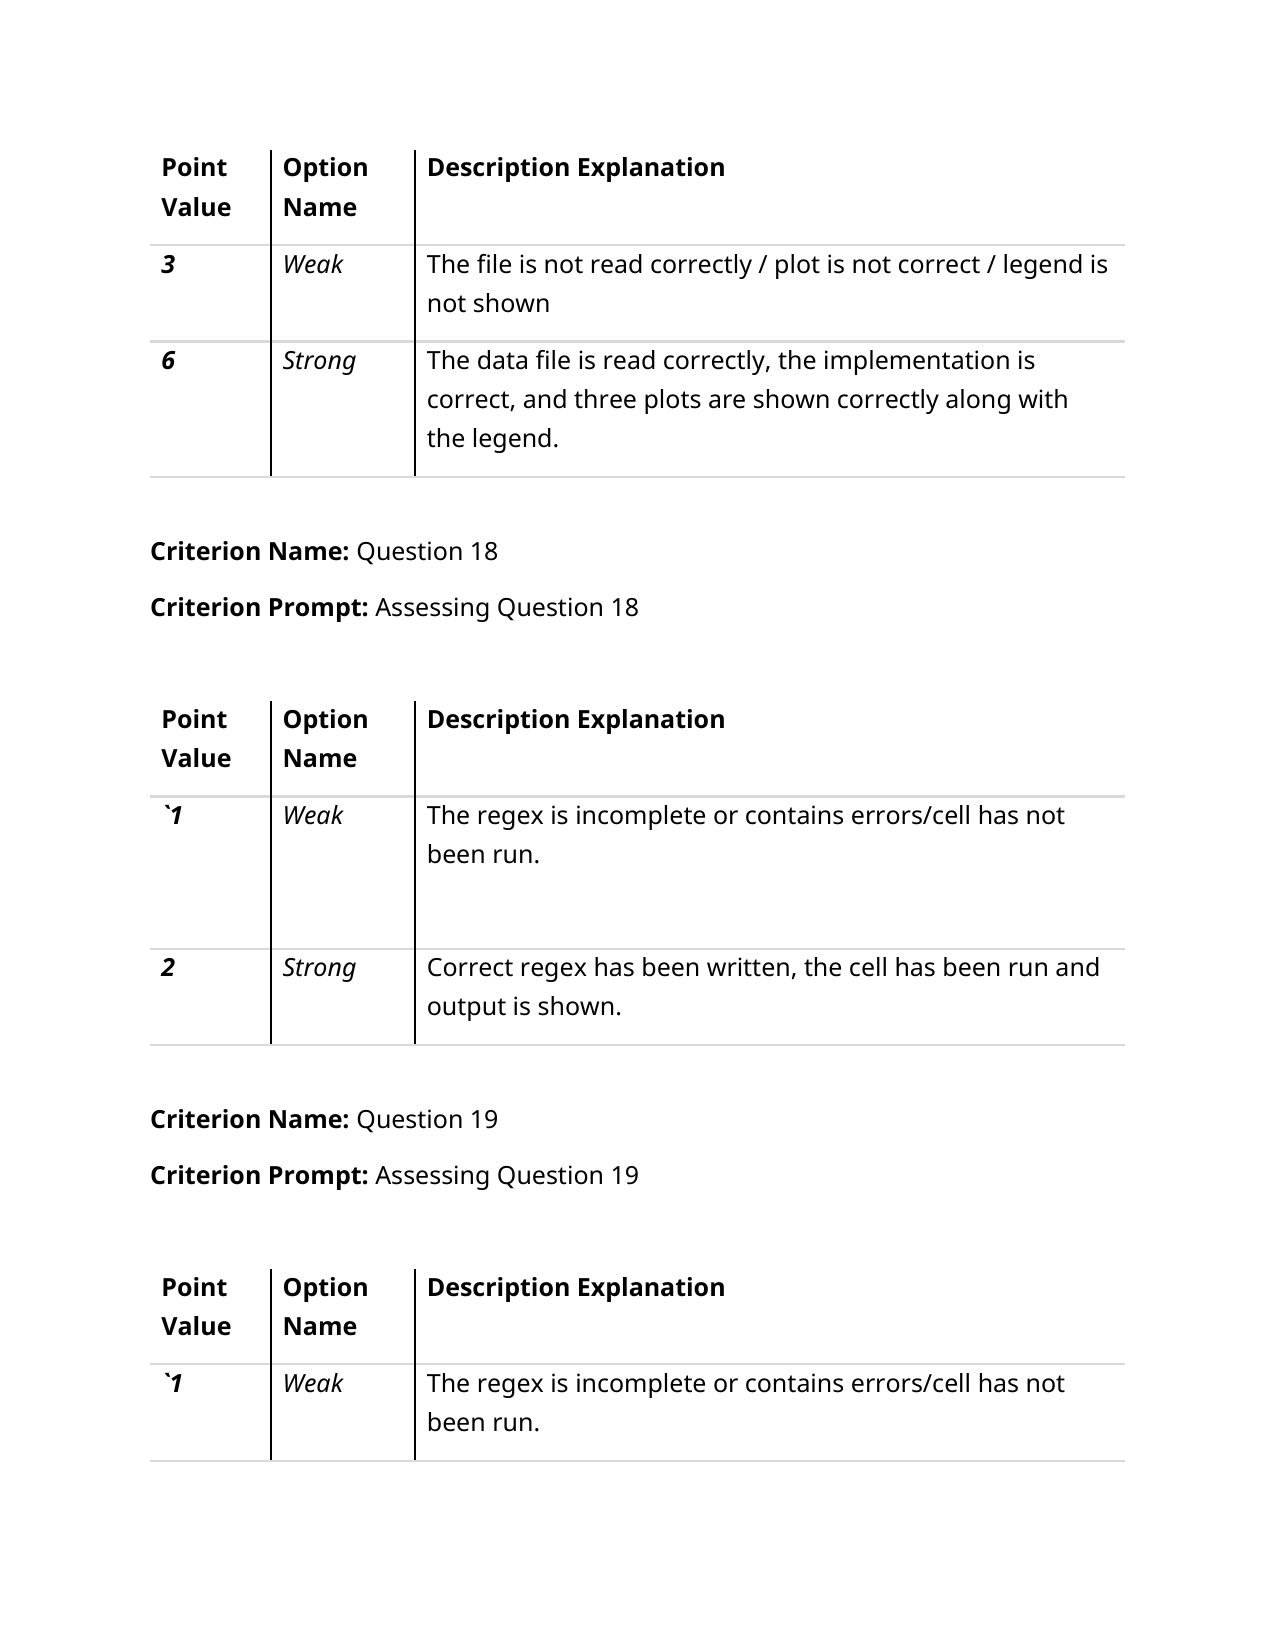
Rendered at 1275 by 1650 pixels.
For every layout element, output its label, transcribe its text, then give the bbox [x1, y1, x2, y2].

table_header Option Name [272, 150, 414, 244]
table_cell The regex is incomplete or contains errors/cell has not been run. [416, 798, 1125, 947]
table_header Description Explanation [416, 701, 1125, 795]
table_cell Weak [272, 798, 414, 947]
text Criterion Prompt: Assessing Question 19 [150, 1157, 1125, 1192]
text Criterion Prompt: Assessing Question 18 [150, 589, 1125, 624]
table_cell 2 [150, 950, 270, 1044]
table_header Point Value [150, 1269, 270, 1363]
table_header Option Name [272, 1269, 414, 1363]
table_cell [416, 1365, 1125, 1459]
text Criterion Name: Question 19 [150, 1102, 1125, 1136]
table_cell Correct regex has been written, the cell has been run and output is shown. [416, 950, 1125, 1044]
table_header Description Explanation [416, 150, 1125, 244]
table_cell The data file is read correctly, the implementation is correct, and three plots are shown correctly along with the legend. [416, 343, 1125, 476]
table_header Description Explanation [416, 1269, 1125, 1363]
table_cell The file is not read correctly / plot is not correct / legend is not shown [416, 246, 1125, 340]
table_header Point Value [150, 701, 270, 795]
table_header Option Name [272, 701, 414, 795]
table_cell Strong [272, 950, 414, 1044]
text Criterion Name: Question 18 [150, 534, 1125, 568]
table_cell Weak [272, 246, 414, 340]
table_cell 3 [150, 246, 270, 340]
table_cell Strong [272, 343, 414, 476]
table_cell `1 [150, 1365, 270, 1459]
table_cell `1 [150, 798, 270, 947]
table_cell Weak [272, 1365, 414, 1459]
table_cell 6 [150, 343, 270, 476]
table_header Point Value [150, 150, 270, 244]
